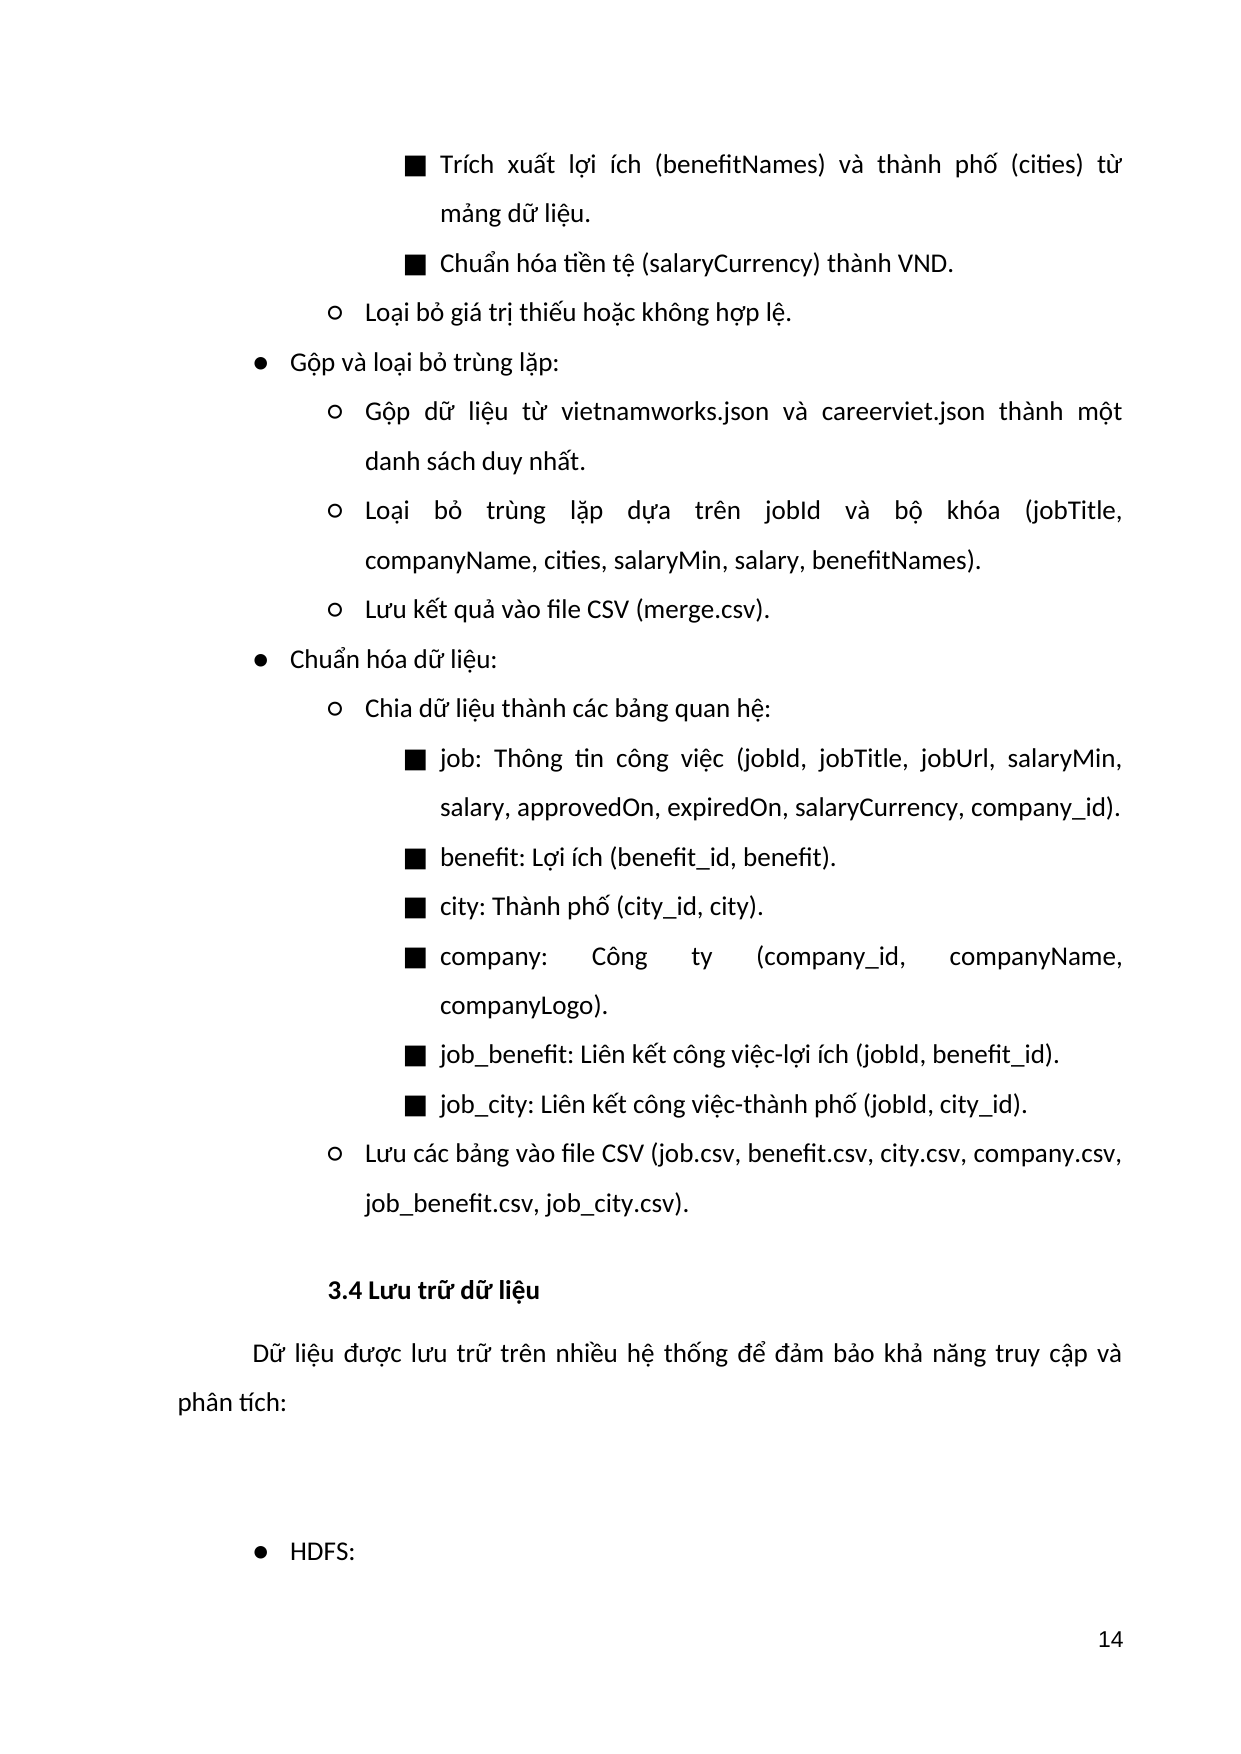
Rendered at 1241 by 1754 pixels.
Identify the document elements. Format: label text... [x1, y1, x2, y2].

list Lưu kết quả vào file CSV (merge.csv). [327, 592, 1123, 625]
list company: Công ty (company_id, companyName, companyLogo). [402, 939, 1123, 1021]
list Chuẩn hóa dữ liệu: [252, 642, 1123, 675]
list Chia dữ liệu thành các bảng quan hệ: [327, 691, 1123, 724]
list HDFS: [252, 1534, 1123, 1567]
subtitle 3.4 Lưu trữ dữ liệu [327, 1273, 1123, 1306]
list benefit: Lợi ích (benefit_id, benefit). [402, 840, 1123, 873]
list Gộp dữ liệu từ vietnamworks.json và careerviet.json thành một danh sách duy nhất. [327, 394, 1123, 477]
list job: Thông tin công việc (jobId, jobTitle, jobUrl, salaryMin, salary, approvedOn, expiredOn, salaryCurrency, company_id). [402, 741, 1123, 823]
list job_benefit: Liên kết công việc-lợi ích (jobId, benefit_id). [402, 1038, 1123, 1071]
list Lưu các bảng vào file CSV (job.csv, benefit.csv, city.csv, company.csv, job_benefit.csv, job_city.csv). [327, 1137, 1123, 1219]
list Loại bỏ giá trị thiếu hoặc không hợp lệ. [327, 295, 1123, 328]
list Gộp và loại bỏ trùng lặp: [252, 345, 1123, 378]
list job_city: Liên kết công việc-thành phố (jobId, city_id). [402, 1087, 1123, 1120]
list Trích xuất lợi ích (benefitNames) và thành phố (cities) từ mảng dữ liệu. [402, 147, 1123, 229]
list Loại bỏ trùng lặp dựa trên jobId và bộ khóa (jobTitle, companyName, cities, salaryMin, salary, benefitNames). [327, 493, 1123, 576]
list Chuẩn hóa tiền tệ (salaryCurrency) thành VND. [402, 246, 1123, 279]
list city: Thành phố (city_id, city). [402, 889, 1123, 922]
text Dữ liệu được lưu trữ trên nhiều hệ thống để đảm bảo khả năng truy cập và phân tích: [177, 1336, 1123, 1418]
